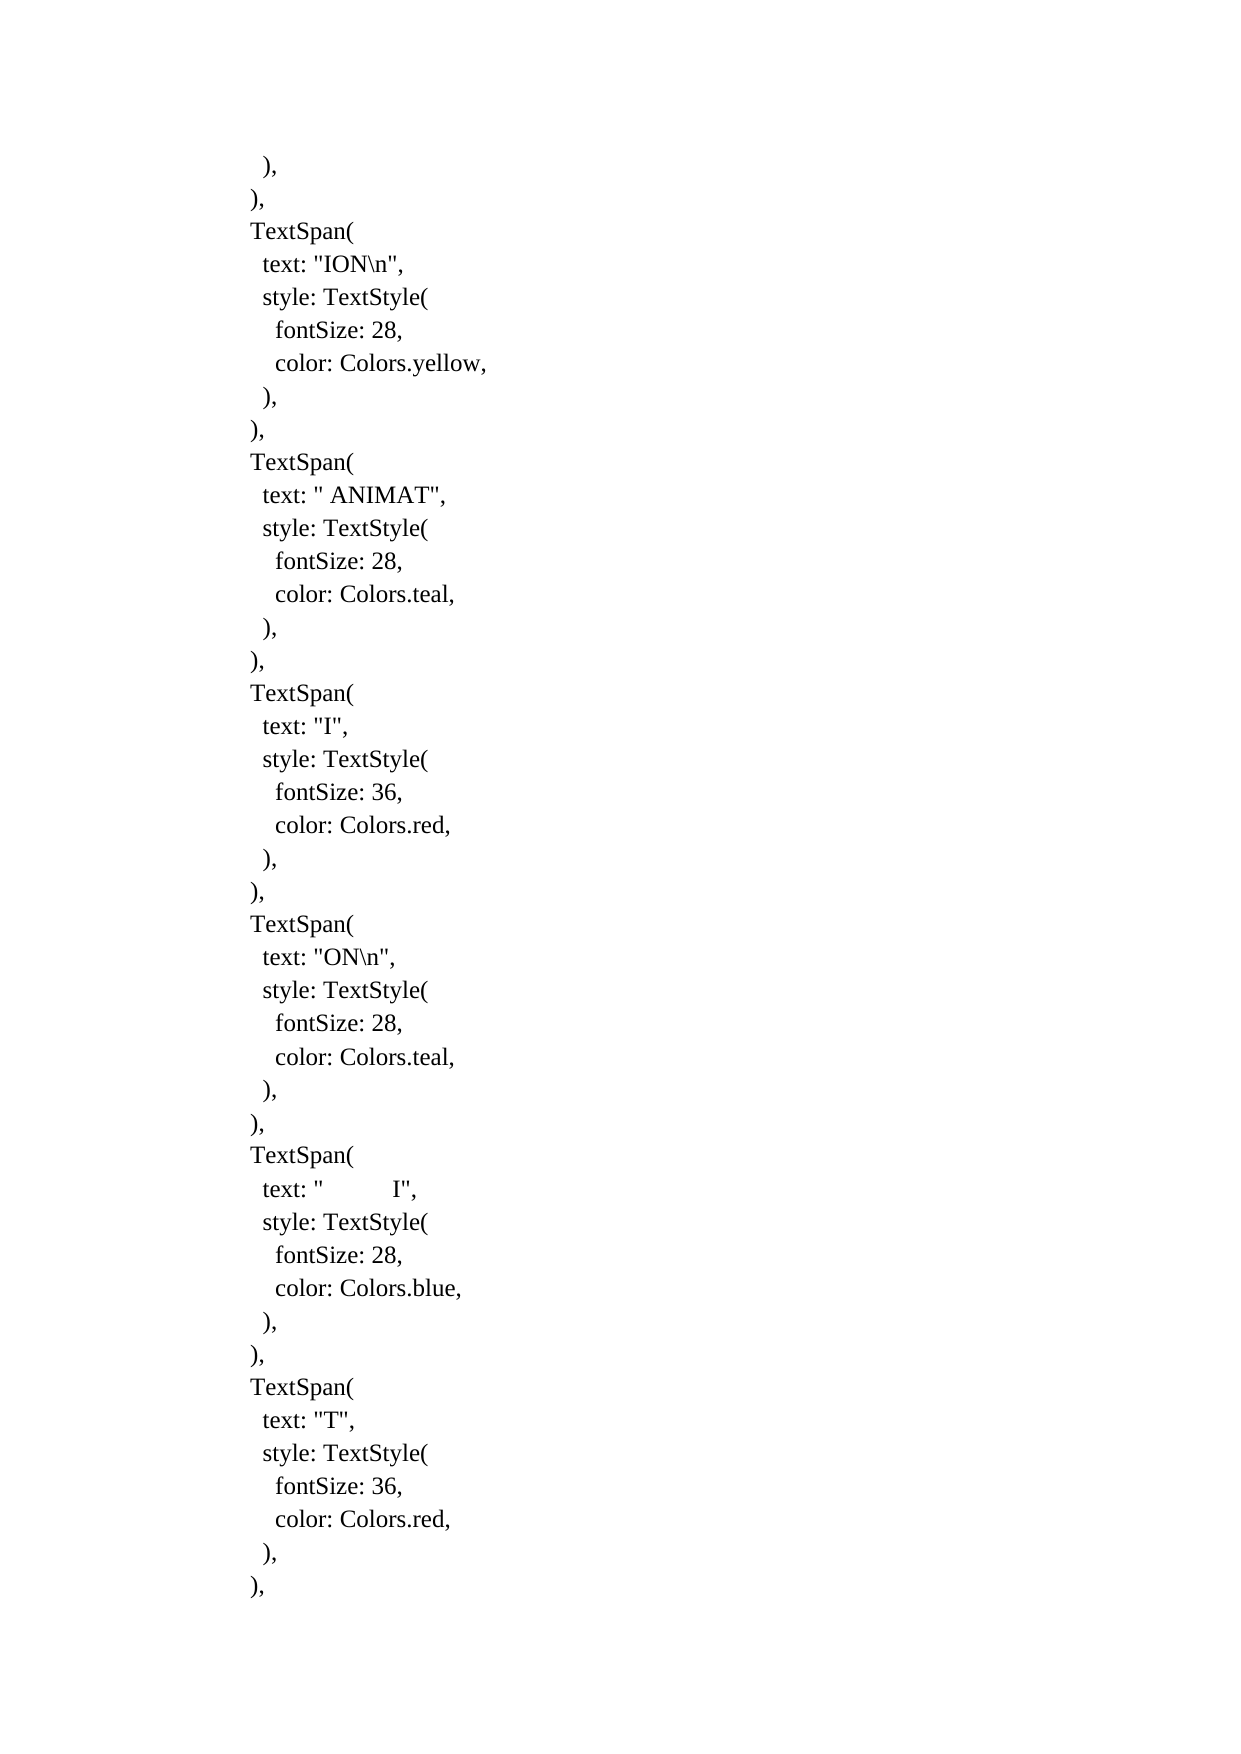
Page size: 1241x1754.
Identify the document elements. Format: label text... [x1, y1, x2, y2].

text ), [150, 1108, 1090, 1136]
text fontSize: 28, [150, 1240, 1090, 1268]
text text: " ANIMAT", [150, 480, 1090, 509]
text TextSpan( [150, 447, 1090, 476]
text TextSpan( [150, 1141, 1090, 1169]
text style: TextStyle( [150, 1207, 1090, 1235]
text style: TextStyle( [150, 1438, 1090, 1467]
text color: Colors.teal, [150, 579, 1090, 608]
text fontSize: 28, [150, 315, 1090, 344]
text ), [150, 843, 1090, 872]
text ), [150, 1339, 1090, 1367]
text style: TextStyle( [150, 282, 1090, 311]
text ), [150, 1537, 1090, 1566]
text ), [150, 183, 1090, 212]
text ), [150, 876, 1090, 905]
text ), [150, 1570, 1090, 1599]
text text: " I", [150, 1174, 1090, 1202]
text fontSize: 28, [150, 1008, 1090, 1037]
text text: "ON\n", [150, 942, 1090, 971]
text fontSize: 36, [150, 1471, 1090, 1499]
text ), [150, 381, 1090, 410]
text style: TextStyle( [150, 744, 1090, 773]
text color: Colors.red, [150, 810, 1090, 839]
text text: "T", [150, 1405, 1090, 1433]
text color: Colors.yellow, [150, 348, 1090, 377]
text fontSize: 36, [150, 777, 1090, 806]
text style: TextStyle( [150, 513, 1090, 542]
text style: TextStyle( [150, 976, 1090, 1004]
text ), [150, 1074, 1090, 1103]
text text: "ION\n", [150, 249, 1090, 278]
text ), [150, 1306, 1090, 1334]
text ), [150, 414, 1090, 443]
text TextSpan( [150, 909, 1090, 938]
text ), [150, 645, 1090, 674]
text TextSpan( [150, 216, 1090, 245]
text ), [150, 612, 1090, 641]
text color: Colors.blue, [150, 1273, 1090, 1301]
text ), [150, 150, 1090, 179]
text text: "I", [150, 711, 1090, 740]
text color: Colors.red, [150, 1504, 1090, 1533]
text TextSpan( [150, 678, 1090, 707]
text TextSpan( [150, 1372, 1090, 1401]
text color: Colors.teal, [150, 1042, 1090, 1070]
text fontSize: 28, [150, 546, 1090, 575]
